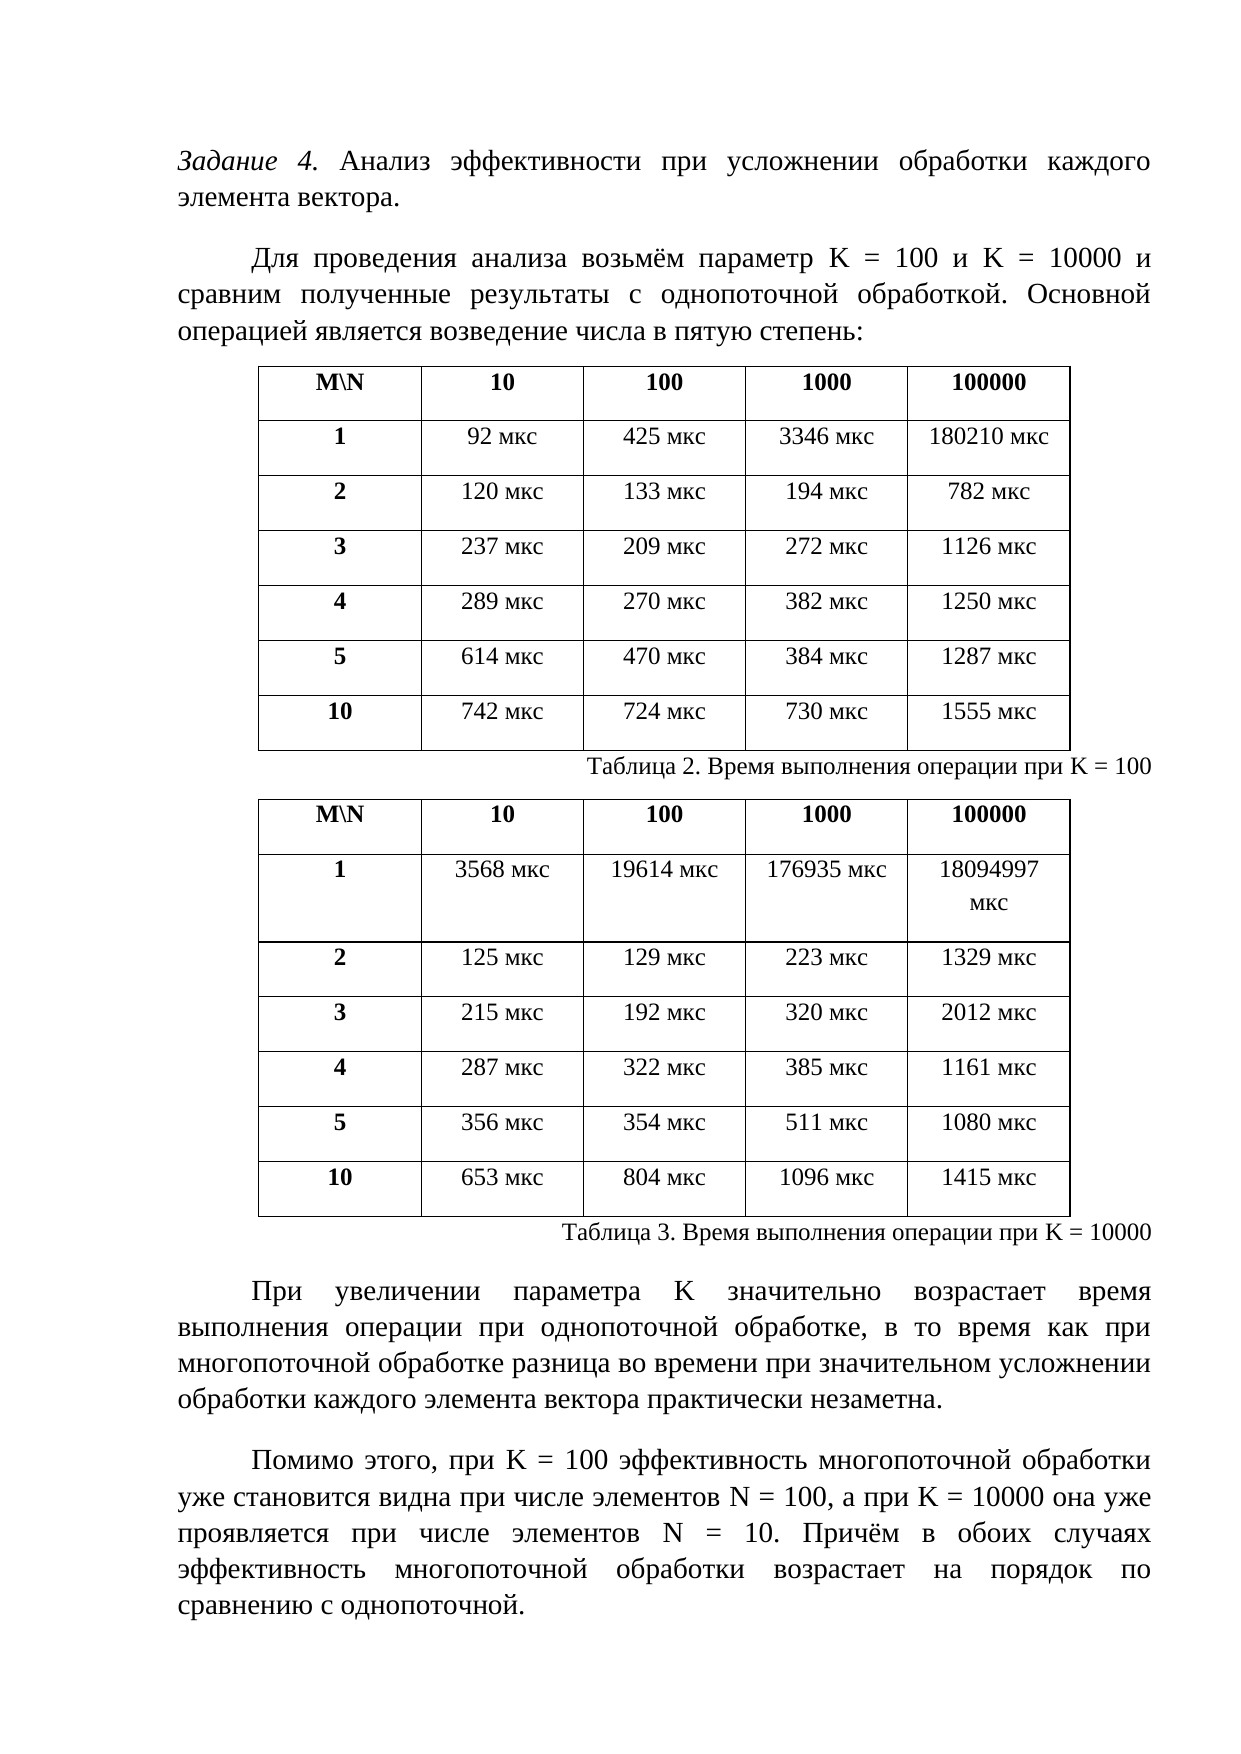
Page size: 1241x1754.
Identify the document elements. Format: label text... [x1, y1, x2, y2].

table_header 100 [584, 800, 745, 853]
table_cell 804 мкс [584, 1162, 745, 1216]
table_cell 272 мкс [746, 531, 907, 585]
text Для проведения анализа возьмём параметр K = 100 и K = 10000 и сравним полученные результаты с однопоточной обработкой. Основной операцией является возведение числа в пятую степень: [177, 240, 1152, 346]
table_cell 425 мкс [584, 421, 745, 475]
table_cell 1 [259, 855, 421, 941]
table_cell 470 мкс [584, 641, 745, 695]
table_header 100000 [908, 367, 1069, 420]
table_cell 5 [259, 641, 421, 695]
table_cell 1096 мкс [746, 1162, 907, 1216]
table_cell 1080 мкс [908, 1107, 1069, 1161]
table_cell 194 мкс [746, 476, 907, 530]
table_cell 10 [259, 1162, 421, 1216]
table_cell 19614 мкс [584, 855, 745, 941]
table_cell 742 мкс [422, 696, 583, 750]
table_cell 2 [259, 943, 421, 996]
table_header 10 [422, 800, 583, 853]
table_cell 653 мкс [422, 1162, 583, 1216]
table_header 1000 [746, 367, 907, 420]
table_cell 3568 мкс [422, 855, 583, 941]
table_header 100000 [908, 800, 1069, 853]
table_cell 322 мкс [584, 1052, 745, 1106]
table_cell 3 [259, 997, 421, 1051]
table_cell 176935 мкс [746, 855, 907, 941]
text При увеличении параметра K значительно возрастает время выполнения операции при однопоточной обработке, в то время как при многопоточной обработке разница во времени при значительном усложнении обработки каждого элемента вектора практически незаметна. [177, 1273, 1152, 1415]
table_cell 209 мкс [584, 531, 745, 585]
table_header 100 [584, 367, 745, 420]
table_cell 385 мкс [746, 1052, 907, 1106]
table_cell 289 мкс [422, 586, 583, 640]
table_cell 1287 мкс [908, 641, 1069, 695]
table_cell 320 мкс [746, 997, 907, 1051]
table_cell 1161 мкс [908, 1052, 1069, 1106]
text Таблица 3. Время выполнения операции при K = 10000 [177, 1217, 1152, 1246]
table_cell 125 мкс [422, 943, 583, 996]
table_cell 2012 мкс [908, 997, 1069, 1051]
table_cell 614 мкс [422, 641, 583, 695]
table_cell 3 [259, 531, 421, 585]
table_cell 1555 мкс [908, 696, 1069, 750]
table_cell 354 мкс [584, 1107, 745, 1161]
table_header 1000 [746, 800, 907, 853]
table_cell 4 [259, 586, 421, 640]
text Задание 4. Анализ эффективности при усложнении обработки каждого элемента вектора. [177, 143, 1152, 213]
table_cell 382 мкс [746, 586, 907, 640]
table_header 10 [422, 367, 583, 420]
text Помимо этого, при K = 100 эффективность многопоточной обработки уже становится видна при числе элементов N = 100, а при K = 10000 она уже проявляется при числе элементов N = 10. Причём в обоих случаях эффективность многопоточной обработки возрастает на порядок по сравнению с однопоточной. [177, 1442, 1152, 1621]
table_cell 384 мкс [746, 641, 907, 695]
table_cell 1415 мкс [908, 1162, 1069, 1216]
table_header M\N [259, 800, 421, 853]
table_cell 1 [259, 421, 421, 475]
table_cell 287 мкс [422, 1052, 583, 1106]
table_cell 356 мкс [422, 1107, 583, 1161]
table_cell 92 мкс [422, 421, 583, 475]
table_cell 2 [259, 476, 421, 530]
table_cell 5 [259, 1107, 421, 1161]
table_cell 3346 мкс [746, 421, 907, 475]
table_cell 730 мкс [746, 696, 907, 750]
table_cell 1329 мкс [908, 943, 1069, 996]
table_cell 10 [259, 696, 421, 750]
table_cell 215 мкс [422, 997, 583, 1051]
table_cell 237 мкс [422, 531, 583, 585]
table_cell 133 мкс [584, 476, 745, 530]
table_cell 4 [259, 1052, 421, 1106]
table_cell 129 мкс [584, 943, 745, 996]
table_cell 180210 мкс [908, 421, 1069, 475]
table_cell 270 мкс [584, 586, 745, 640]
table_cell 511 мкс [746, 1107, 907, 1161]
text Таблица 2. Время выполнения операции при K = 100 [177, 751, 1152, 779]
table_cell 192 мкс [584, 997, 745, 1051]
table_cell 1250 мкс [908, 586, 1069, 640]
table_cell 1126 мкс [908, 531, 1069, 585]
table_cell 724 мкс [584, 696, 745, 750]
table_header M\N [259, 367, 421, 420]
table_cell 782 мкс [908, 476, 1069, 530]
table_cell 223 мкс [746, 943, 907, 996]
table_cell 18094997 мкс [908, 855, 1069, 941]
table_cell 120 мкс [422, 476, 583, 530]
